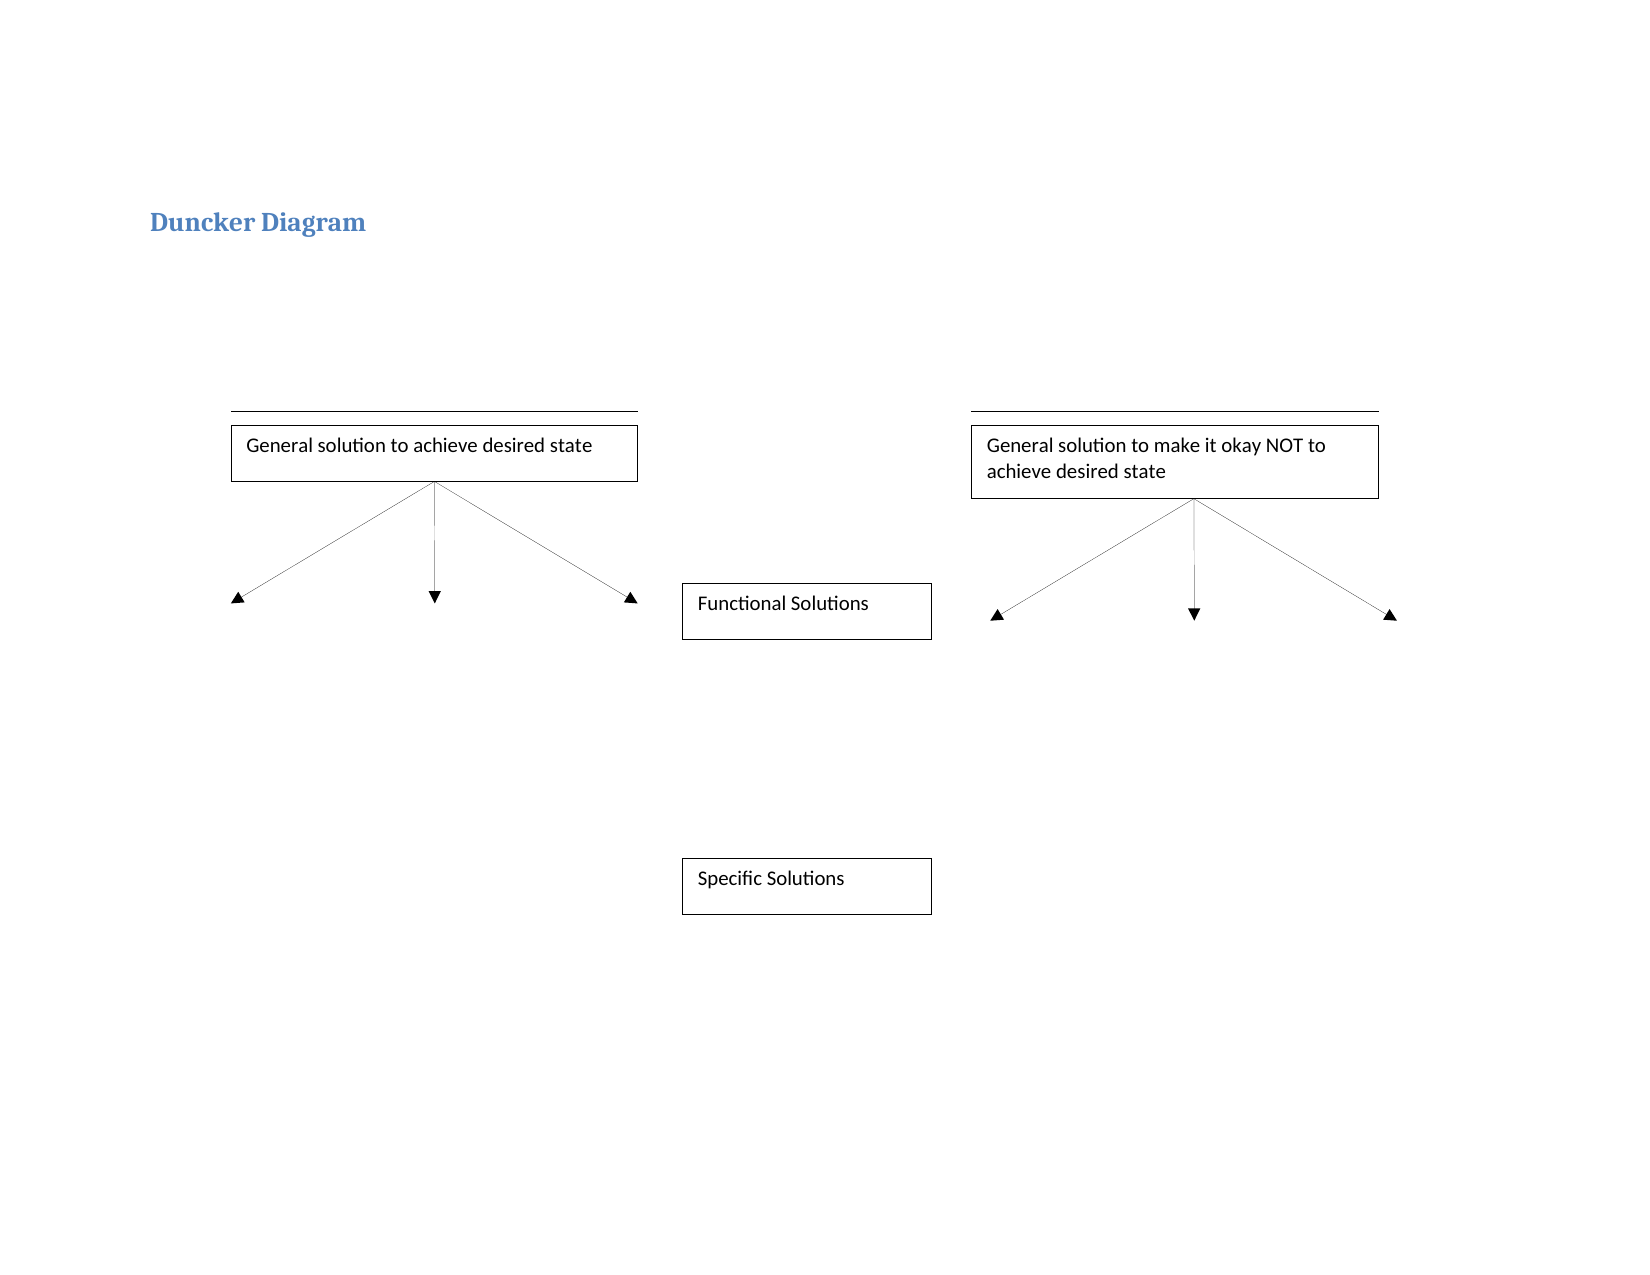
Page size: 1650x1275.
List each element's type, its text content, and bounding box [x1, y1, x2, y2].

subtitle Duncker Diagram [150, 207, 1500, 238]
